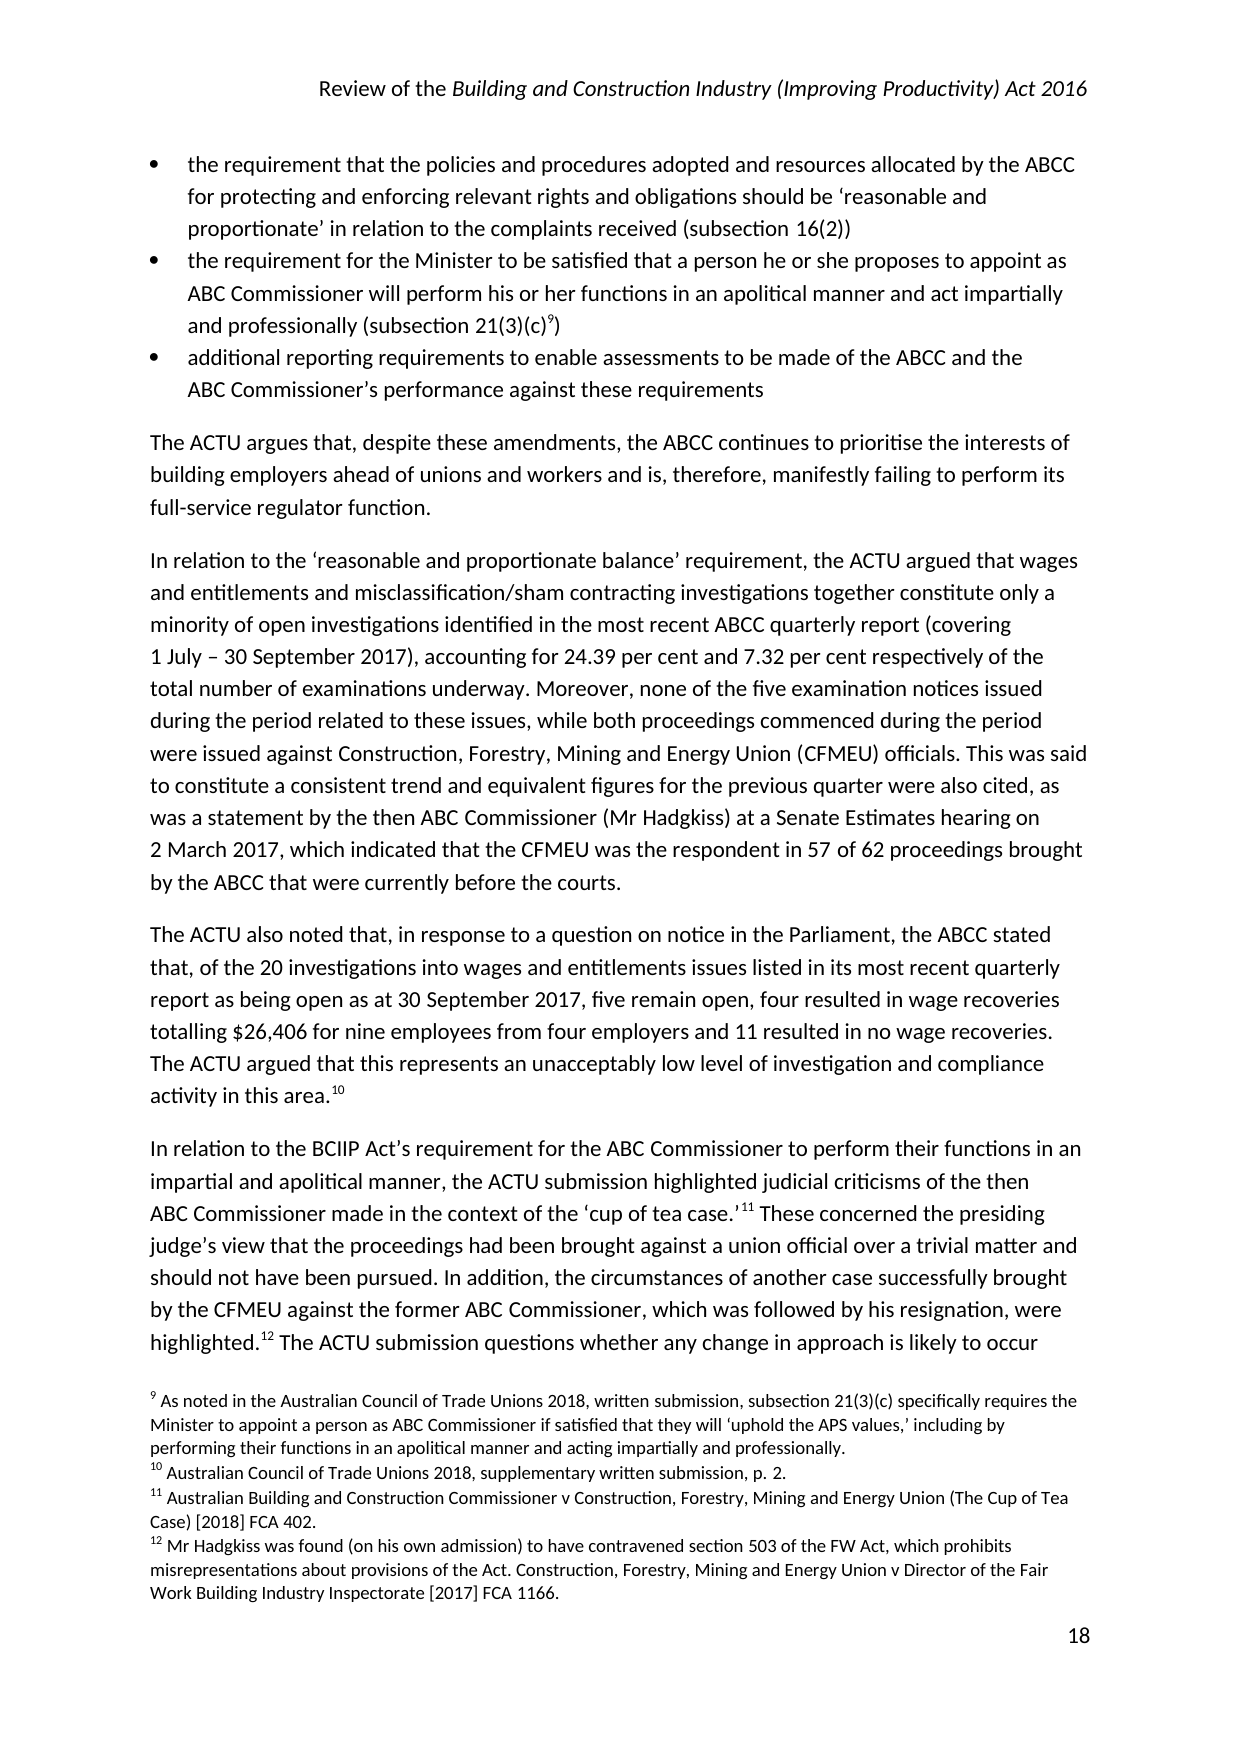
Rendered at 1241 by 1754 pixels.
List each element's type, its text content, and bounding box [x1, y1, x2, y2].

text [150, 1134, 1090, 1356]
text The ACTU also noted that, in response to a question on notice in the Parliament, the ABCC stated that, of the 20 investigations into wages and entitlements issues listed in its most recent quarterly report as being open as at 30 September 2017, five remain open, four resulted in wage recoveries totalling $26,406 for nine employees from four employers and 11 resulted in no wage recoveries. The ACTU argued that this represents an unacceptably low level of investigation and compliance activity in this area. [150, 921, 1090, 1109]
list the requirement for the Minister to be satisfied that a person he or she proposes to appoint as ABC Commissioner will perform his or her functions in an apolitical manner and act impartially and professionally (subsection 21(3)(c)) [150, 247, 1090, 339]
text In relation to the ‘reasonable and proportionate balance’ requirement, the ACTU argued that wages and entitlements and misclassification/sham contracting investigations together constitute only a minority of open investigations identified in the most recent ABCC quarterly report (covering 1 July – 30 September 2017), accounting for 24.39 per cent and 7.32 per cent respectively of the total number of examinations underway. Moreover, none of the five examination notices issued during the period related to these issues, while both proceedings commenced during the period were issued against Construction, Forestry, Mining and Energy Union (CFMEU) officials. This was said to constitute a consistent trend and equivalent figures for the previous quarter were also cited, as was a statement by the then ABC Commissioner (Mr Hadgkiss) at a Senate Estimates hearing on 2 March 2017, which indicated that the CFMEU was the respondent in 57 of 62 proceedings brought by the ABCC that were currently before the courts. [150, 546, 1090, 896]
list additional reporting requirements to enable assessments to be made of the ABCC and the ABC Commissioner’s performance against these requirements [150, 343, 1090, 403]
list the requirement that the policies and procedures adopted and resources allocated by the ABCC for protecting and enforcing relevant rights and obligations should be ‘reasonable and proportionate’ in relation to the complaints received (subsection 16(2)) [150, 150, 1090, 242]
text The ACTU argues that, despite these amendments, the ABCC continues to prioritise the interests of building employers ahead of unions and workers and is, therefore, manifestly failing to perform its full-service regulator function. [150, 428, 1090, 521]
